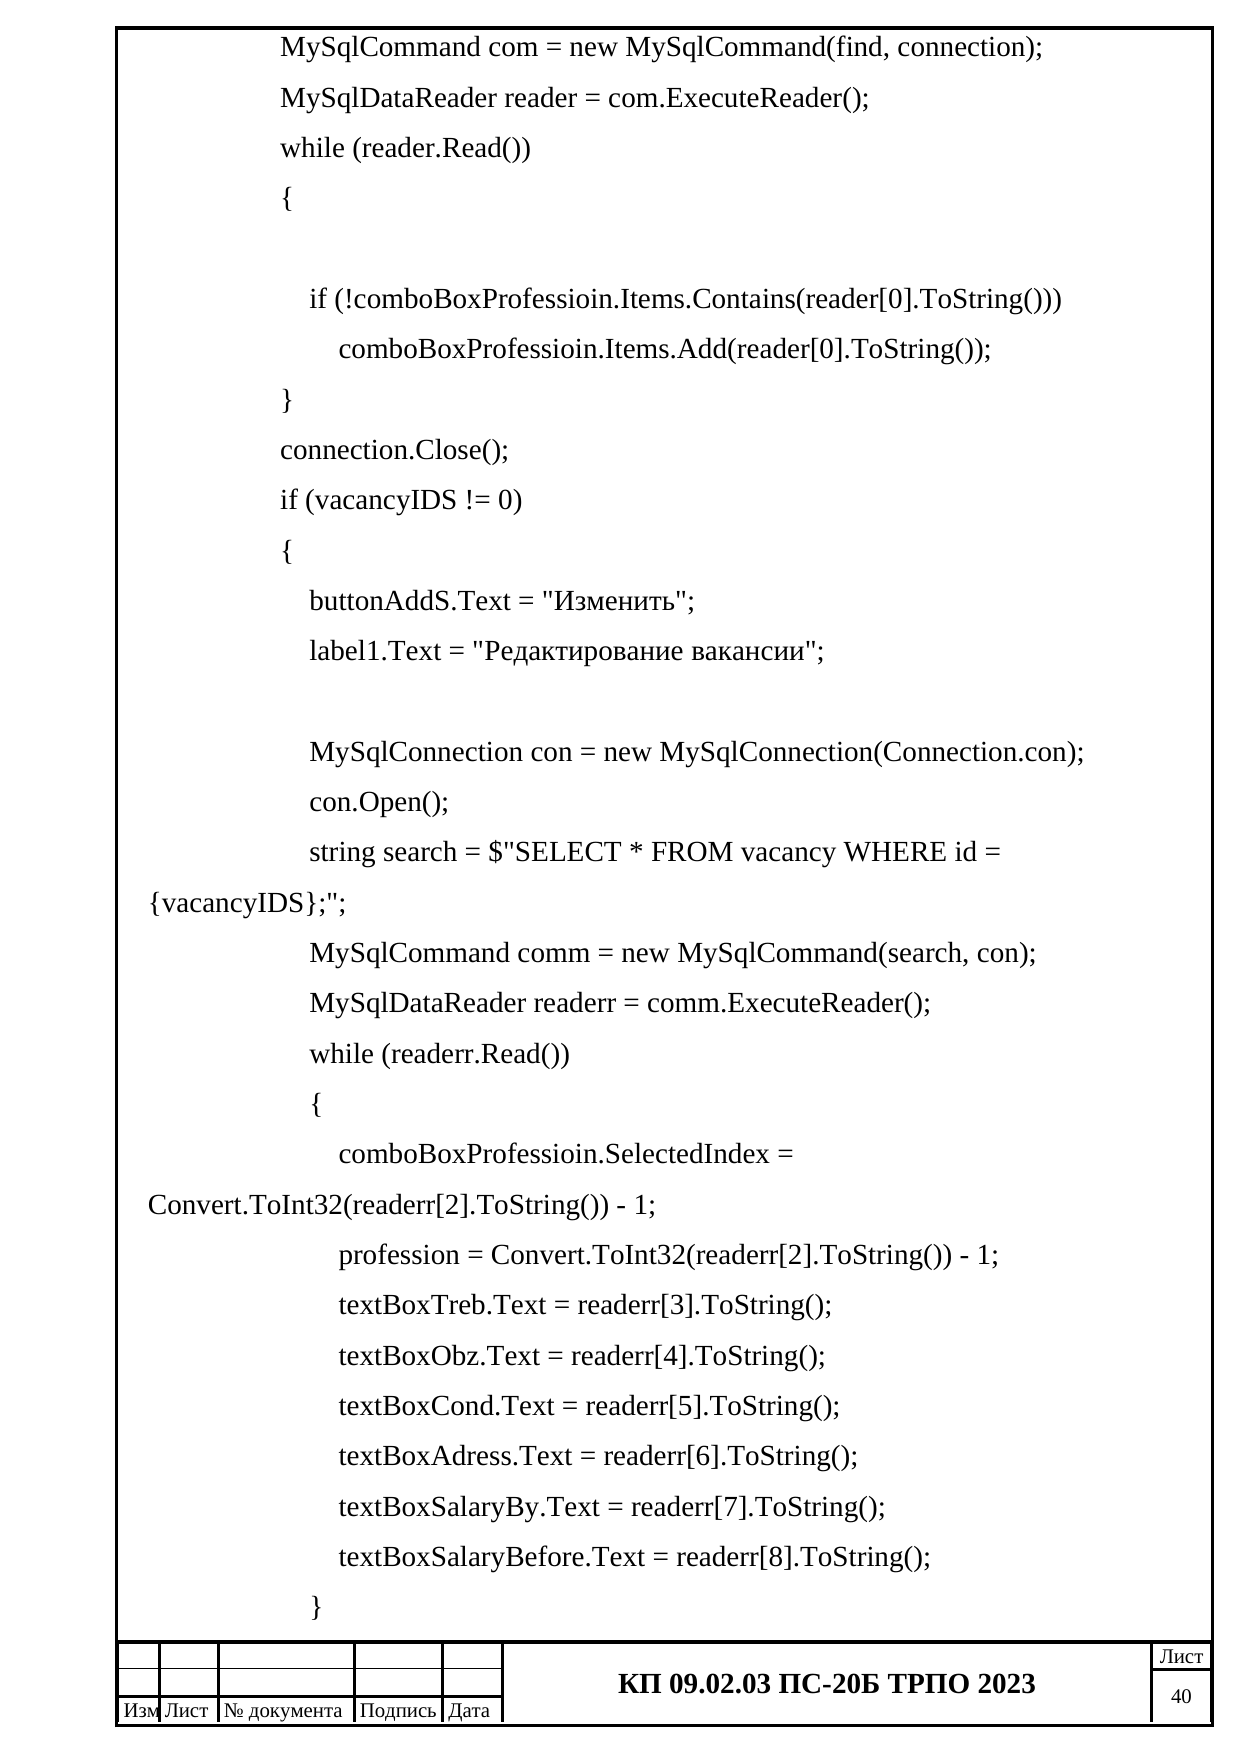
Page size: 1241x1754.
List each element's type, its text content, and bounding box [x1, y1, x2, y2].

text while (readerr.Read()) [148, 1036, 1181, 1069]
text string search = $"SELECT * FROM vacancy WHERE id = {vacancyIDS};"; [148, 834, 1181, 918]
text MySqlDataReader readerr = comm.ExecuteReader(); [148, 986, 1181, 1019]
text textBoxSalaryBefore.Text = readerr[8].ToString(); [148, 1539, 1181, 1572]
text } [148, 1589, 1181, 1623]
text { [148, 1086, 1181, 1120]
text if (!comboBoxProfessioin.Items.Contains(reader[0].ToString())) [148, 281, 1181, 315]
text buttonAddS.Text = "Изменить"; [148, 583, 1181, 617]
text con.Open(); [148, 784, 1181, 818]
text textBoxTreb.Text = readerr[3].ToString(); [148, 1287, 1181, 1321]
text MySqlCommand com = new MySqlCommand(find, connection); [148, 30, 1181, 63]
text label1.Text = "Редактирование вакансии"; [148, 633, 1181, 667]
text textBoxCond.Text = readerr[5].ToString(); [148, 1388, 1181, 1422]
text profession = Convert.ToInt32(readerr[2].ToString()) - 1; [148, 1237, 1181, 1271]
text textBoxSalaryBy.Text = readerr[7].ToString(); [148, 1489, 1181, 1522]
text MySqlDataReader reader = com.ExecuteReader(); [148, 80, 1181, 113]
text if (vacancyIDS != 0) [148, 482, 1181, 516]
text textBoxObz.Text = readerr[4].ToString(); [148, 1338, 1181, 1371]
text { [148, 181, 1181, 214]
text while (reader.Read()) [148, 130, 1181, 164]
text connection.Close(); [148, 432, 1181, 466]
text MySqlCommand comm = new MySqlCommand(search, con); [148, 935, 1181, 969]
text comboBoxProfessioin.Items.Add(reader[0].ToString()); [148, 331, 1181, 365]
text MySqlConnection con = new MySqlConnection(Connection.con); [148, 734, 1181, 767]
text textBoxAdress.Text = readerr[6].ToString(); [148, 1438, 1181, 1472]
text { [148, 533, 1181, 566]
text comboBoxProfessioin.SelectedIndex = Convert.ToInt32(readerr[2].ToString()) - 1; [148, 1136, 1181, 1220]
text } [148, 382, 1181, 415]
